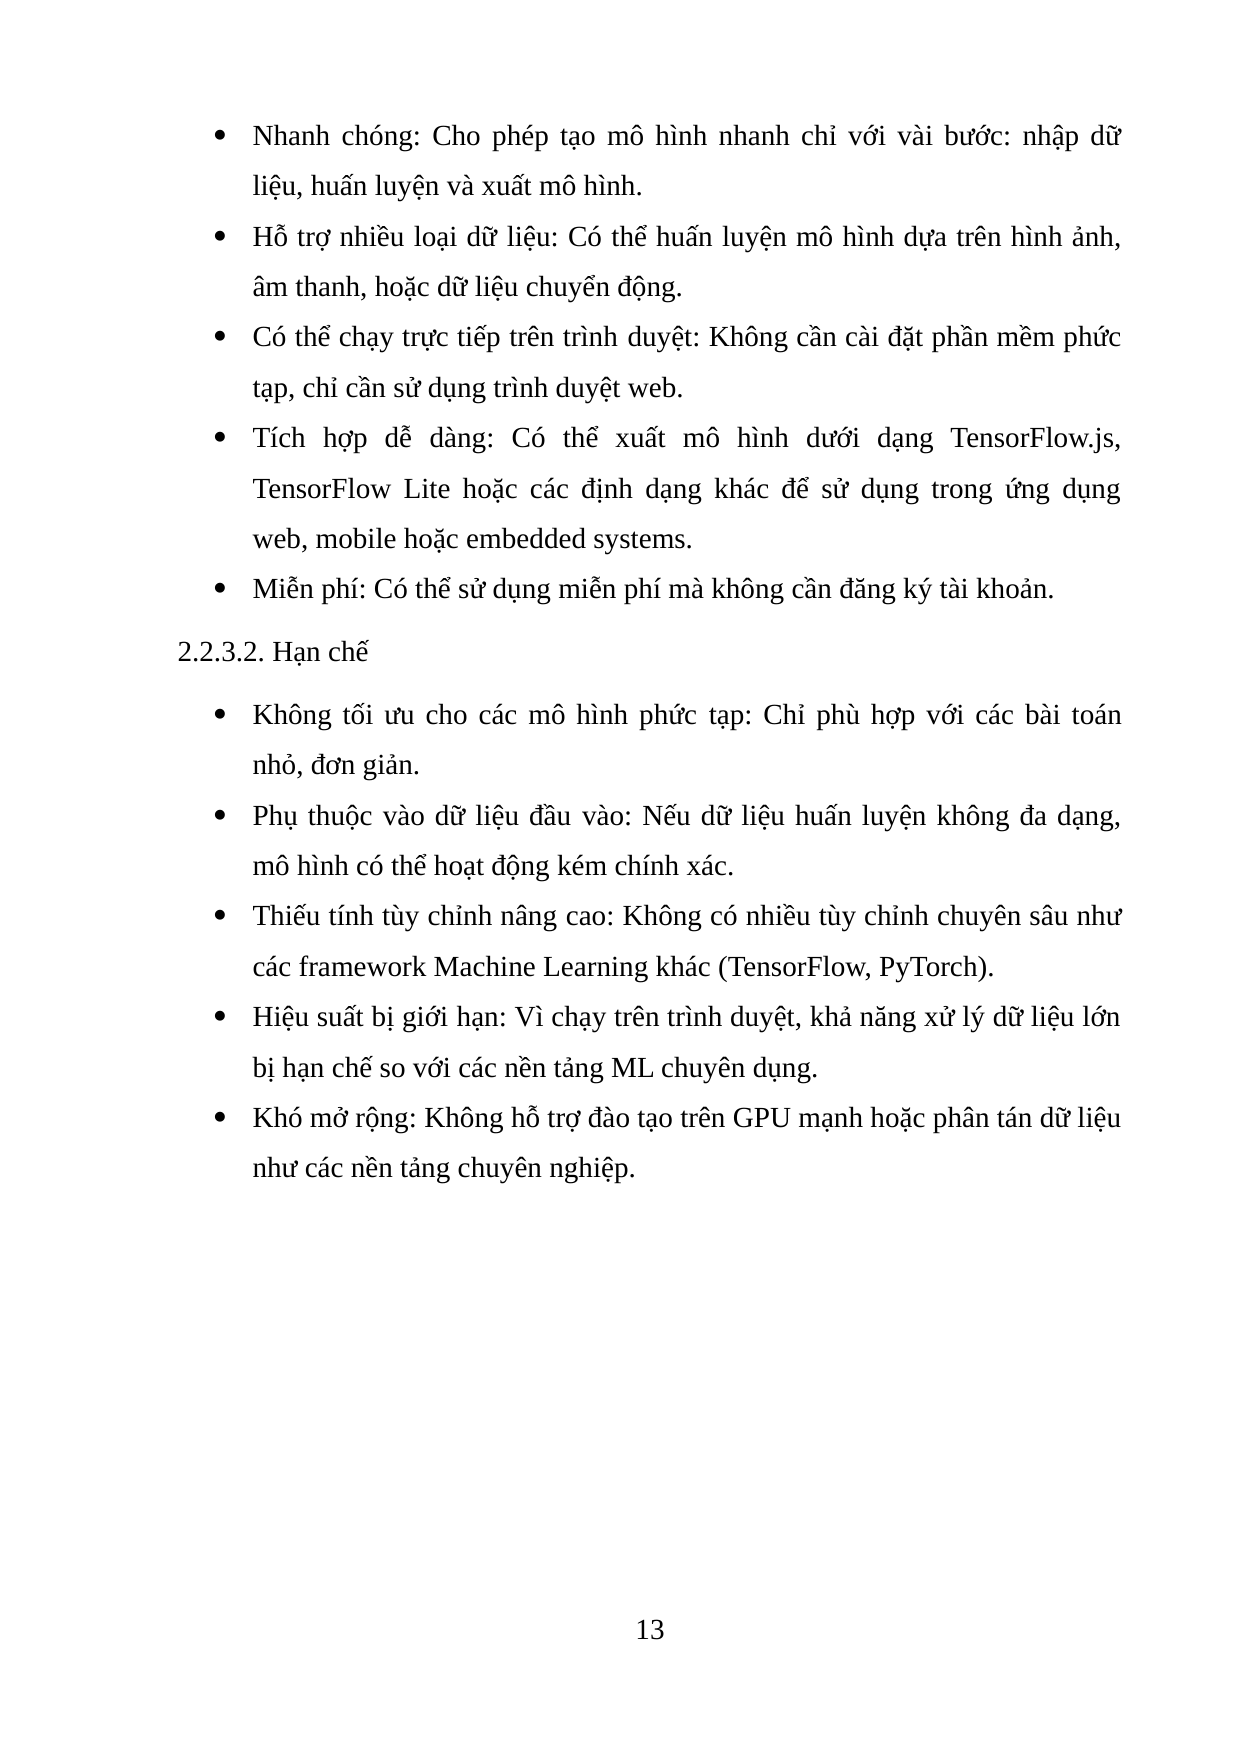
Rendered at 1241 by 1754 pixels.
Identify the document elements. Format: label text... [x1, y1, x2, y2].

list Miễn phí: Có thể sử dụng miễn phí mà không cần đăng ký tài khoản. [215, 571, 1122, 605]
list Nhanh chóng: Cho phép tạo mô hình nhanh chỉ với vài bước: nhập dữ liệu, huấn luyện và xuất mô hình. [215, 118, 1122, 202]
list Phụ thuộc vào dữ liệu đầu vào: Nếu dữ liệu huấn luyện không đa dạng, mô hình có thể hoạt động kém chính xác. [215, 798, 1122, 882]
list Tích hợp dễ dàng: Có thể xuất mô hình dưới dạng TensorFlow.js, TensorFlow Lite hoặc các định dạng khác để sử dụng trong ứng dụng web, mobile hoặc embedded systems. [215, 420, 1122, 554]
list Không tối ưu cho các mô hình phức tạp: Chỉ phù hợp với các bài toán nhỏ, đơn giản. [215, 697, 1122, 781]
list Hỗ trợ nhiều loại dữ liệu: Có thể huấn luyện mô hình dựa trên hình ảnh, âm thanh, hoặc dữ liệu chuyển động. [215, 219, 1122, 303]
list Thiếu tính tùy chỉnh nâng cao: Không có nhiều tùy chỉnh chuyên sâu như các framework Machine Learning khác (TensorFlow, PyTorch). [215, 898, 1122, 982]
list Khó mở rộng: Không hỗ trợ đào tạo trên GPU mạnh hoặc phân tán dữ liệu như các nền tảng chuyên nghiệp. [215, 1100, 1122, 1184]
subtitle Hạn chế [177, 634, 1122, 668]
list Có thể chạy trực tiếp trên trình duyệt: Không cần cài đặt phần mềm phức tạp, chỉ cần sử dụng trình duyệt web. [215, 319, 1122, 403]
list Hiệu suất bị giới hạn: Vì chạy trên trình duyệt, khả năng xử lý dữ liệu lớn bị hạn chế so với các nền tảng ML chuyên dụng. [215, 999, 1122, 1083]
